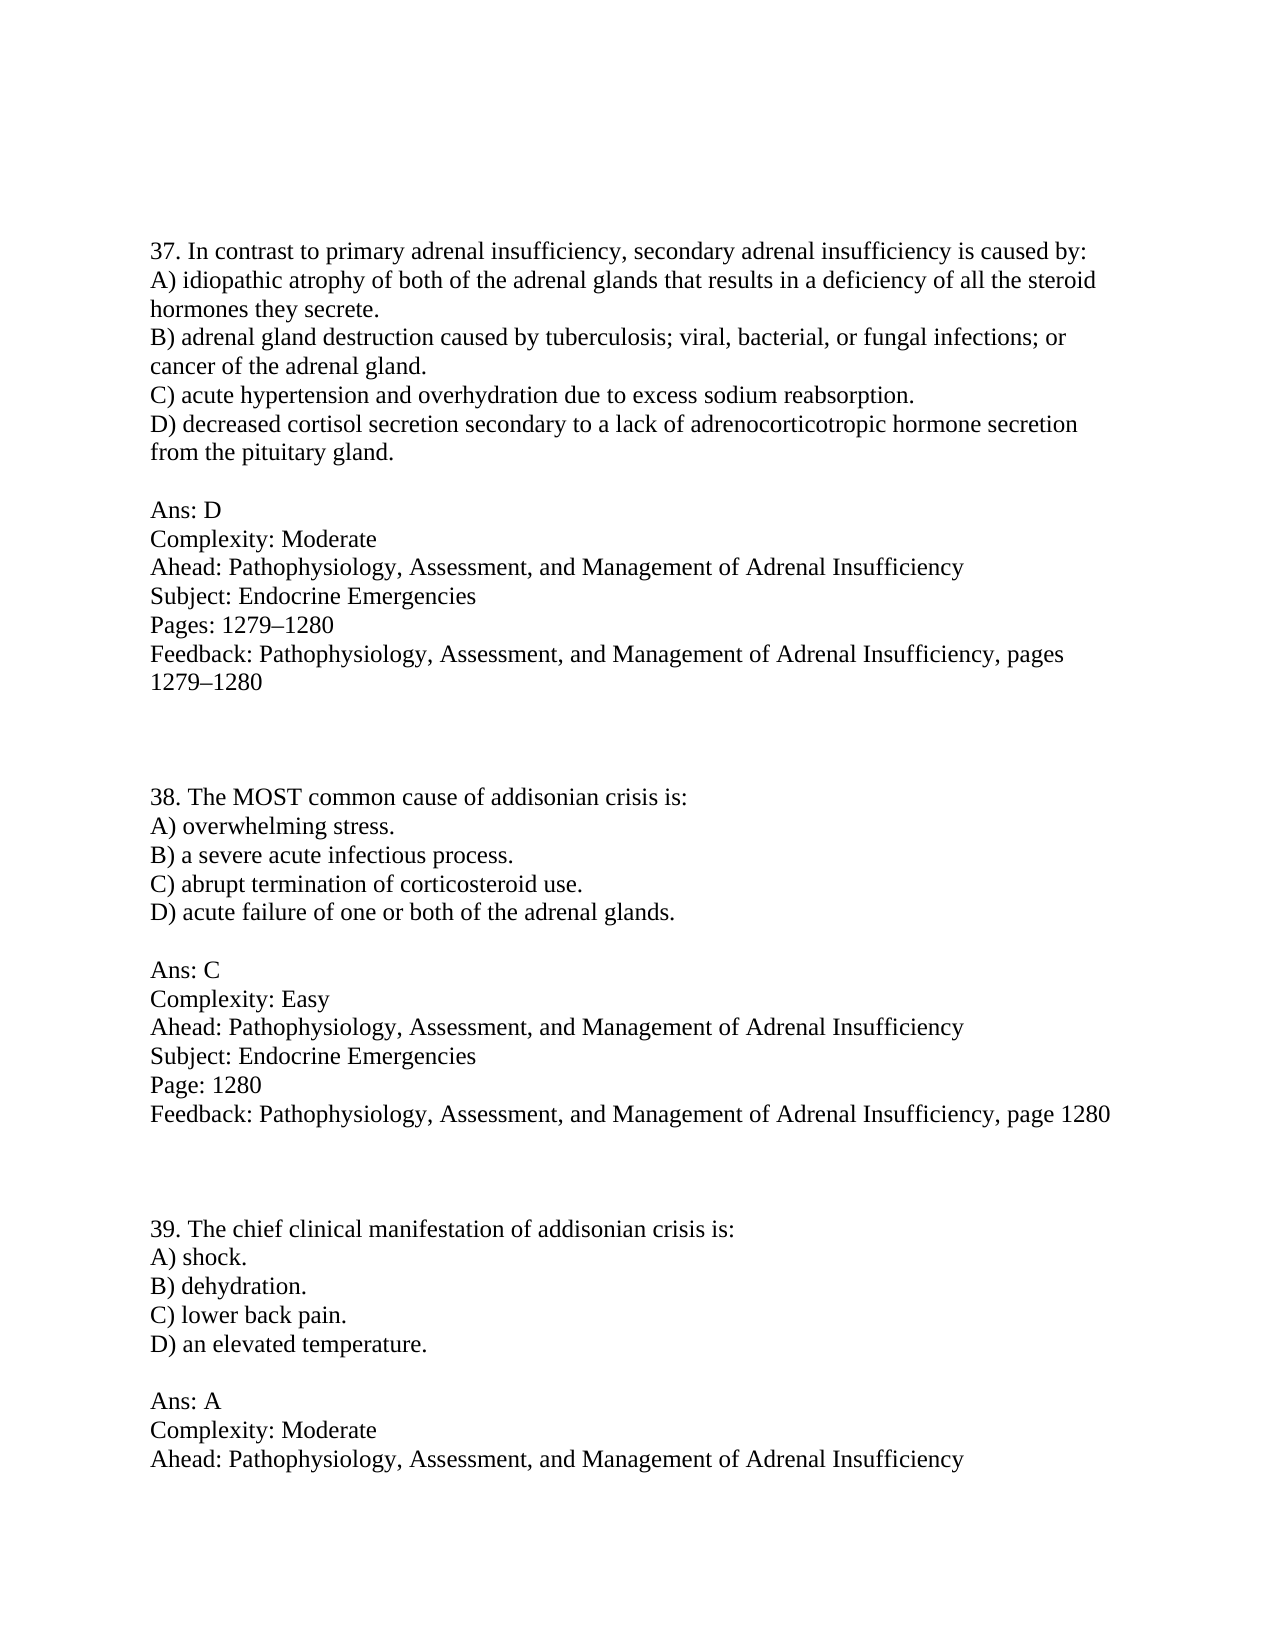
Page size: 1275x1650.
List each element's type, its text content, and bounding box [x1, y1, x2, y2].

text 39. The chief clinical manifestation of addisonian crisis is: [150, 1214, 1125, 1242]
text Complexity: Moderate [150, 524, 1125, 552]
text Ans: C [150, 955, 1125, 984]
text A) overwhelming stress. [150, 811, 1125, 840]
text 37. In contrast to primary adrenal insufficiency, secondary adrenal insufficiency is caused by: [150, 236, 1125, 265]
text Ahead: Pathophysiology, Assessment, and Management of Adrenal Insufficiency [150, 552, 1125, 581]
text A) shock. [150, 1242, 1125, 1271]
text D) decreased cortisol secretion secondary to a lack of adrenocorticotropic hormone secretion from the pituitary gland. [150, 409, 1125, 466]
text Subject: Endocrine Emergencies [150, 581, 1125, 610]
text Ahead: Pathophysiology, Assessment, and Management of Adrenal Insufficiency [150, 1012, 1125, 1041]
text Subject: Endocrine Emergencies [150, 1041, 1125, 1070]
text C) lower back pain. [150, 1300, 1125, 1329]
text Ans: D [150, 495, 1125, 524]
text C) abrupt termination of corticosteroid use. [150, 869, 1125, 897]
text Ahead: Pathophysiology, Assessment, and Management of Adrenal Insufficiency [150, 1444, 1125, 1472]
text Feedback: Pathophysiology, Assessment, and Management of Adrenal Insufficiency, pages 1279–1280 [150, 639, 1125, 696]
text B) adrenal gland destruction caused by tuberculosis; viral, bacterial, or fungal infections; or cancer of the adrenal gland. [150, 322, 1125, 380]
text Complexity: Moderate [150, 1415, 1125, 1444]
text B) dehydration. [150, 1271, 1125, 1300]
text D) an elevated temperature. [150, 1329, 1125, 1357]
text D) acute failure of one or both of the adrenal glands. [150, 897, 1125, 926]
text Complexity: Easy [150, 984, 1125, 1012]
text Pages: 1279–1280 [150, 610, 1125, 639]
text Page: 1280 [150, 1070, 1125, 1099]
text Feedback: Pathophysiology, Assessment, and Management of Adrenal Insufficiency, page 1280 [150, 1099, 1125, 1127]
text A) idiopathic atrophy of both of the adrenal glands that results in a deficiency of all the steroid hormones they secrete. [150, 265, 1125, 322]
text C) acute hypertension and overhydration due to excess sodium reabsorption. [150, 380, 1125, 409]
text 38. The MOST common cause of addisonian crisis is: [150, 782, 1125, 811]
text B) a severe acute infectious process. [150, 840, 1125, 869]
text Ans: A [150, 1386, 1125, 1415]
